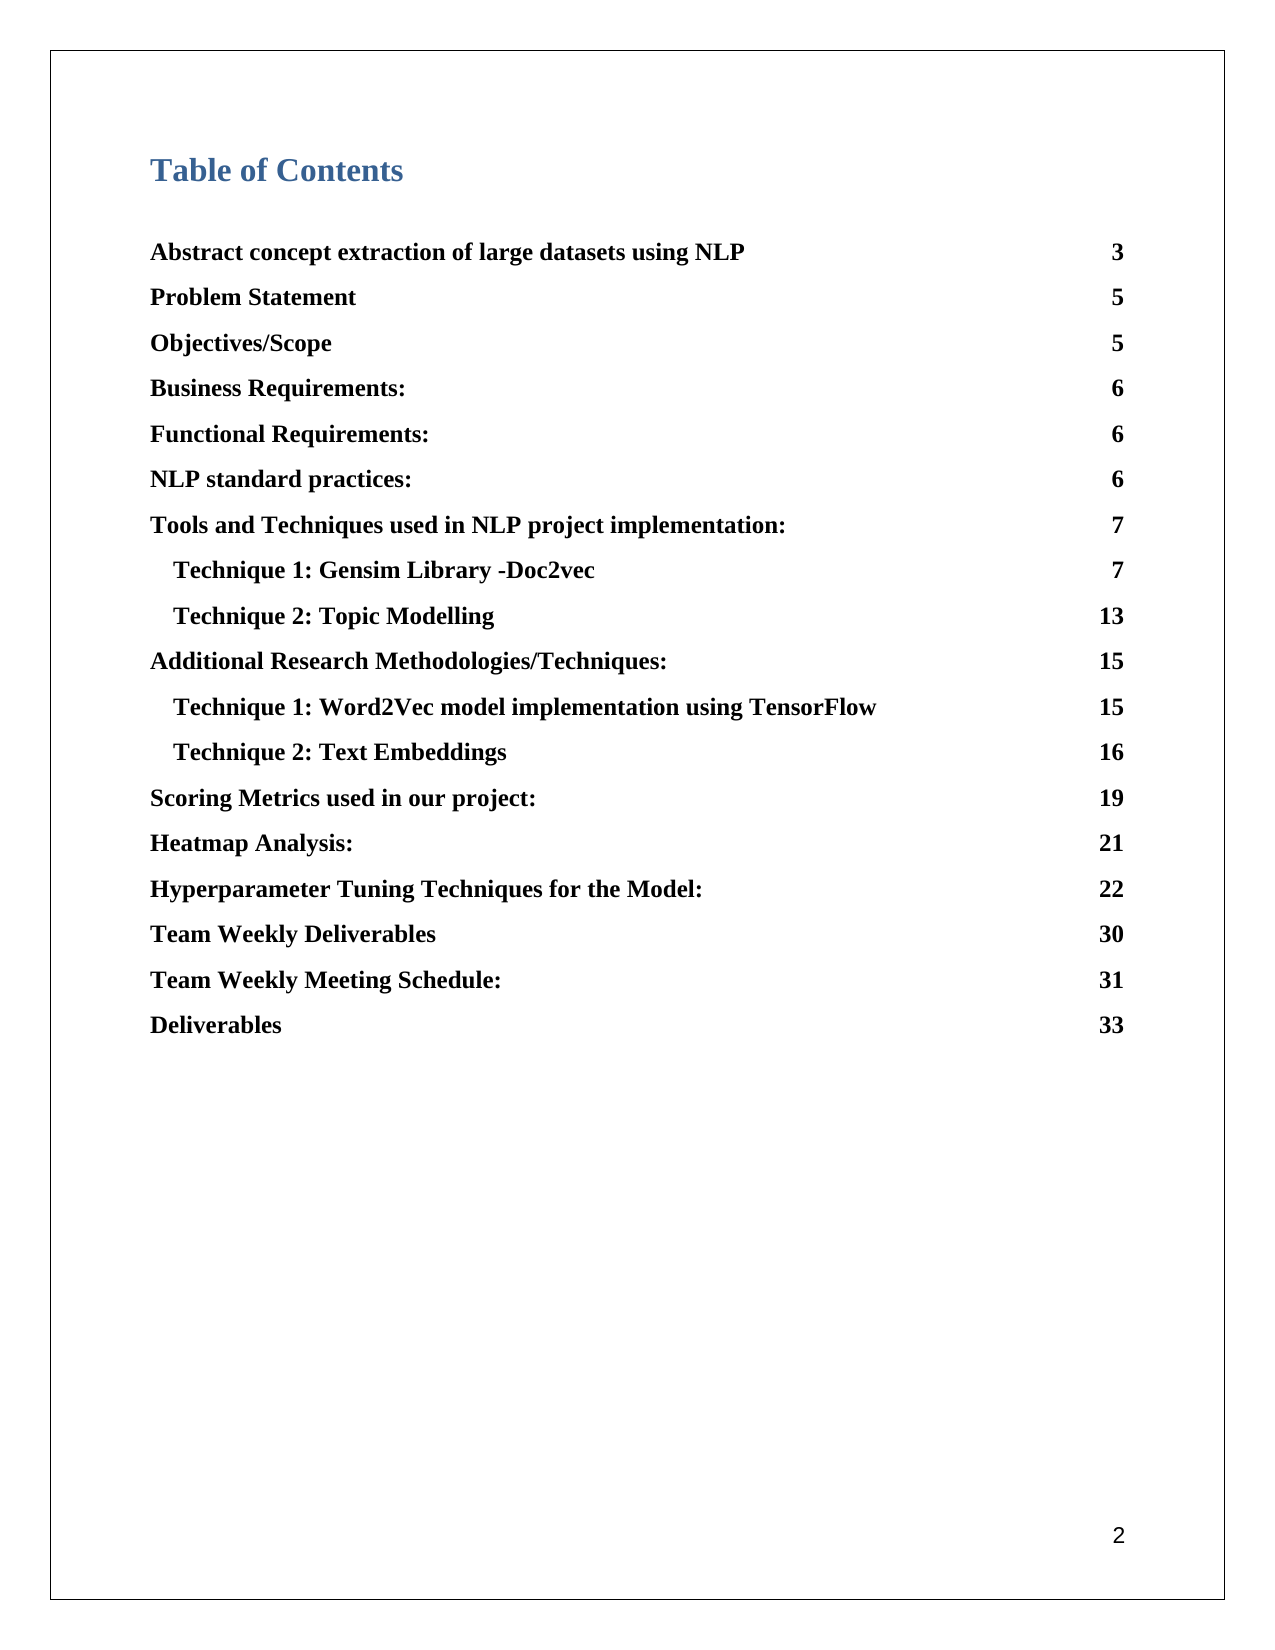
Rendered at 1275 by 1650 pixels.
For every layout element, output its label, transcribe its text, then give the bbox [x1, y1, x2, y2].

text Table of Contents [150, 150, 1125, 188]
